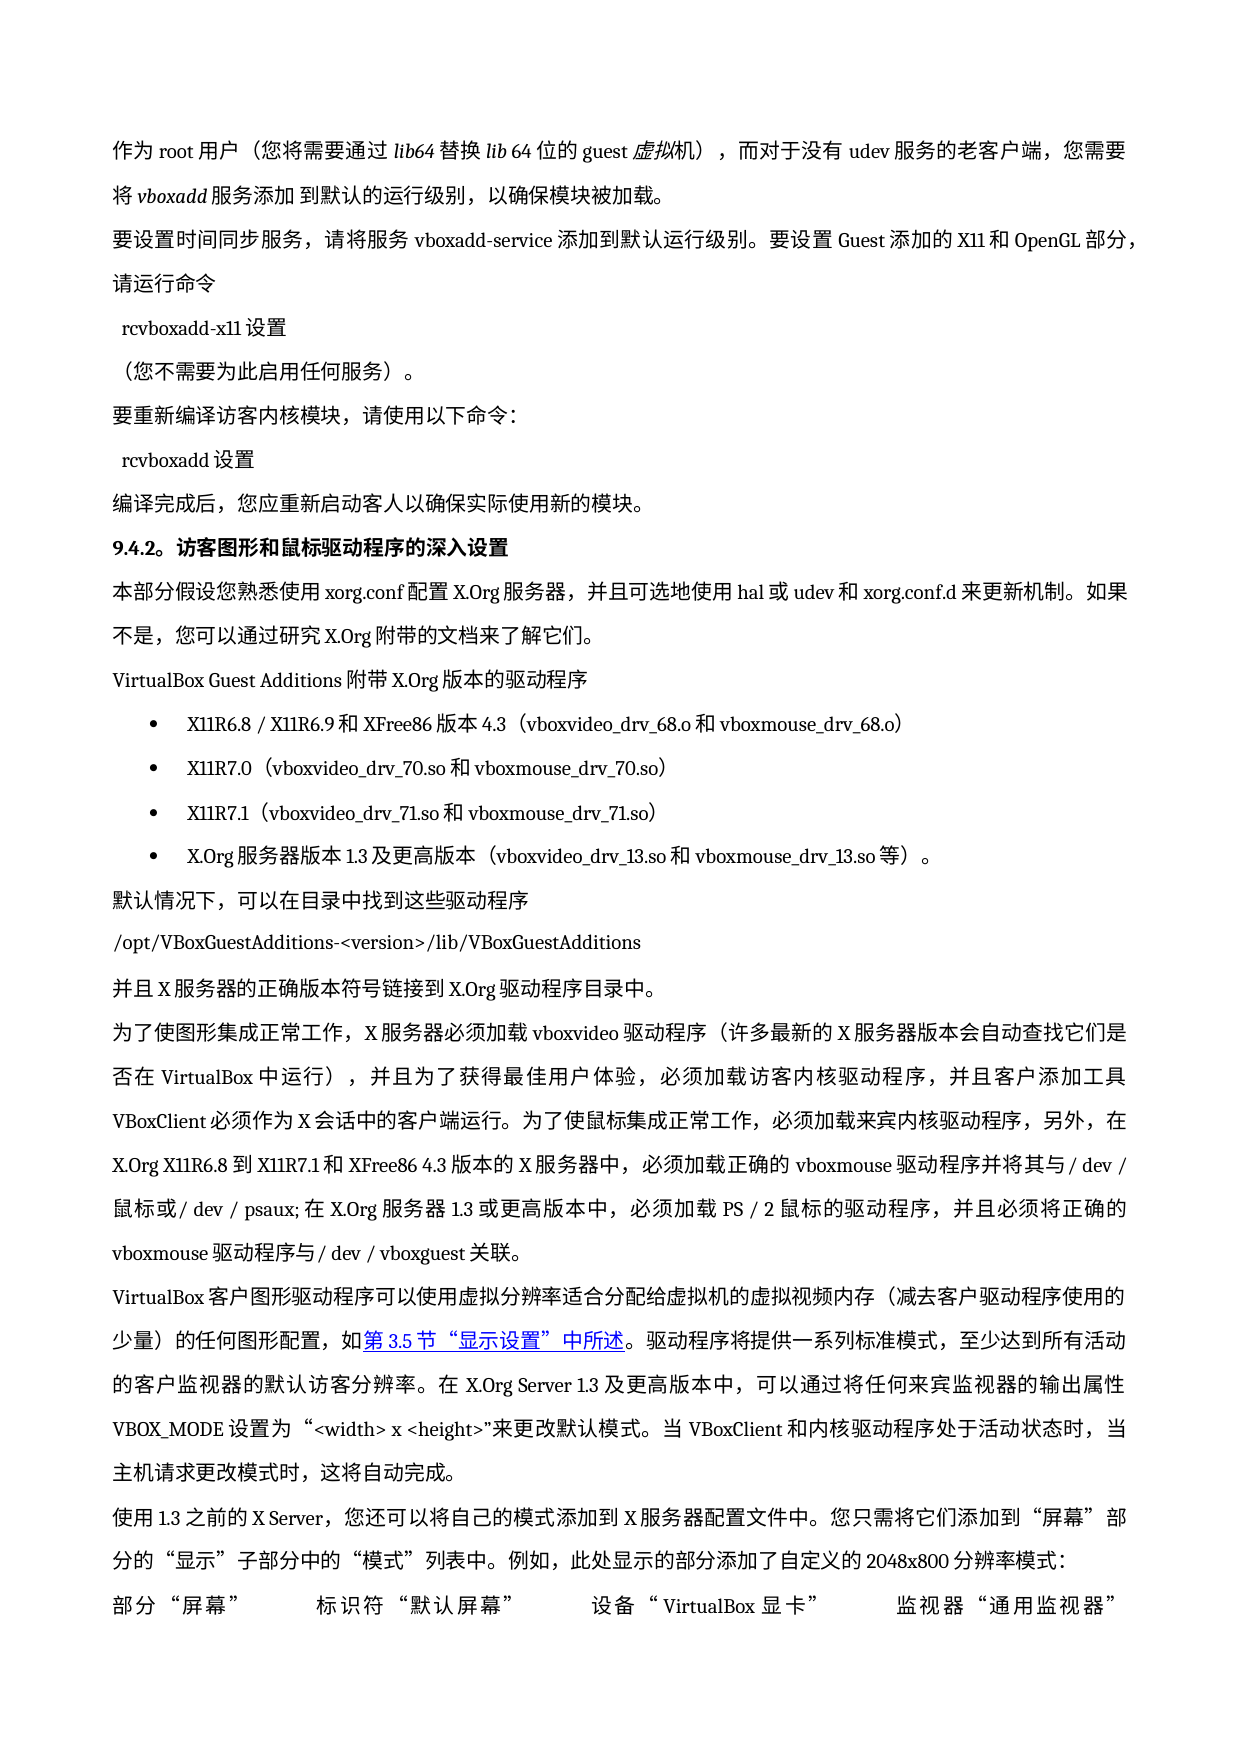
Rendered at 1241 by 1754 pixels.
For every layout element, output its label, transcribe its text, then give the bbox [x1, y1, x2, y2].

text 作为root用户（您将需要通过 lib64替换lib 64位的guest 虚拟机），而对于没有udev服务的老客户端，您需要将vboxadd服务添加 到默认的运行级别，以确保模块被加载。 [112, 128, 1128, 216]
list X11R7.0（vboxvideo_drv_70.so和vboxmouse_drv_70.so） [150, 745, 1128, 789]
text 使用1.3之前的X Server，您还可以将自己的模式添加到X服务器配置文件中。您只需将它们添加到“屏幕”部分的“显示”子部分中的“模式”列表中。例如，此处显示的部分添加了自定义的2048x800分辨率模式： [112, 1494, 1128, 1582]
text 9.4.2。访客图形和鼠标驱动程序的深入设置 [112, 524, 1128, 568]
text 为了使图形集成正常工作，X服务器必须加载vboxvideo驱动程序（许多最新的X服务器版本会自动查找它们是否在VirtualBox中运行），并且为了获得最佳用户体验，必须加载访客内核驱动程序，并且客户添加工具VBoxClient必须作为X会话中的客户端运行。为了使鼠标集成正常工作，必须加载来宾内核驱动程序，另外，在X.Org X11R6.8到X11R7.1和XFree86 4.3版本的X服务器中，必须加载正确的vboxmouse驱动程序并将其与/ dev /鼠标或/ dev / psaux; 在X.Org服务器1.3或更高版本中，必须加载PS / 2鼠标的驱动程序，并且必须将正确的vboxmouse驱动程序与/ dev / vboxguest关联。 [112, 1009, 1128, 1273]
text 要重新编译访客内核模块，请使用以下命令： [112, 392, 1128, 436]
list X.Org服务器版本1.3及更高版本（vboxvideo_drv_13.so和vboxmouse_drv_13.so等）。 [150, 833, 1128, 877]
text rcvboxadd设置 [112, 436, 1128, 480]
text VirtualBox Guest Additions附带X.Org版本的驱动程序 [112, 657, 1128, 701]
text （您不需要为此启用任何服务）。 [112, 348, 1128, 392]
list X11R6.8 / X11R6.9和XFree86版本4.3（vboxvideo_drv_68.o和vboxmouse_drv_68.o） [150, 701, 1128, 745]
text 编译完成后，您应重新启动客人以确保实际使用新的模块。 [112, 480, 1128, 524]
text 要设置时间同步服务，请将服务vboxadd-service添加到默认运行级别。要设置Guest添加的X11和OpenGL部分，请运行命令 [112, 216, 1128, 304]
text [112, 1582, 1128, 1626]
text 默认情况下，可以在目录中找到这些驱动程序 [112, 877, 1128, 921]
text 本部分假设您熟悉使用xorg.conf配置X.Org服务器，并且可选地使用hal或udev和xorg.conf.d来更新机制。如果不是，您可以通过研究X.Org附带的文档来了解它们。 [112, 568, 1128, 657]
text /opt/VBoxGuestAdditions-<version>/lib/VBoxGuestAdditions [112, 921, 1128, 965]
text VirtualBox客户图形驱动程序可以使用虚拟分辨率适合分配给虚拟机的虚拟视频内存（减去客户驱动程序使用的少量）的任何图形配置，如第3.5节“显示设置”中所述。驱动程序将提供一系列标准模式，至少达到所有活动的客户监视器的默认访客分辨率。在X.Org Server 1.3及更高版本中，可以通过将任何来宾监视器的输出属性VBOX_MODE设置为“<width> x <height>”来更改默认模式。当VBoxClient和内核驱动程序处于活动状态时，当主机请求更改模式时，这将自动完成。 [112, 1273, 1128, 1494]
list X11R7.1（vboxvideo_drv_71.so和vboxmouse_drv_71.so） [150, 789, 1128, 833]
text rcvboxadd-x11设置 [112, 304, 1128, 348]
text 并且X服务器的正确版本符号链接到X.Org驱动程序目录中。 [112, 965, 1128, 1009]
